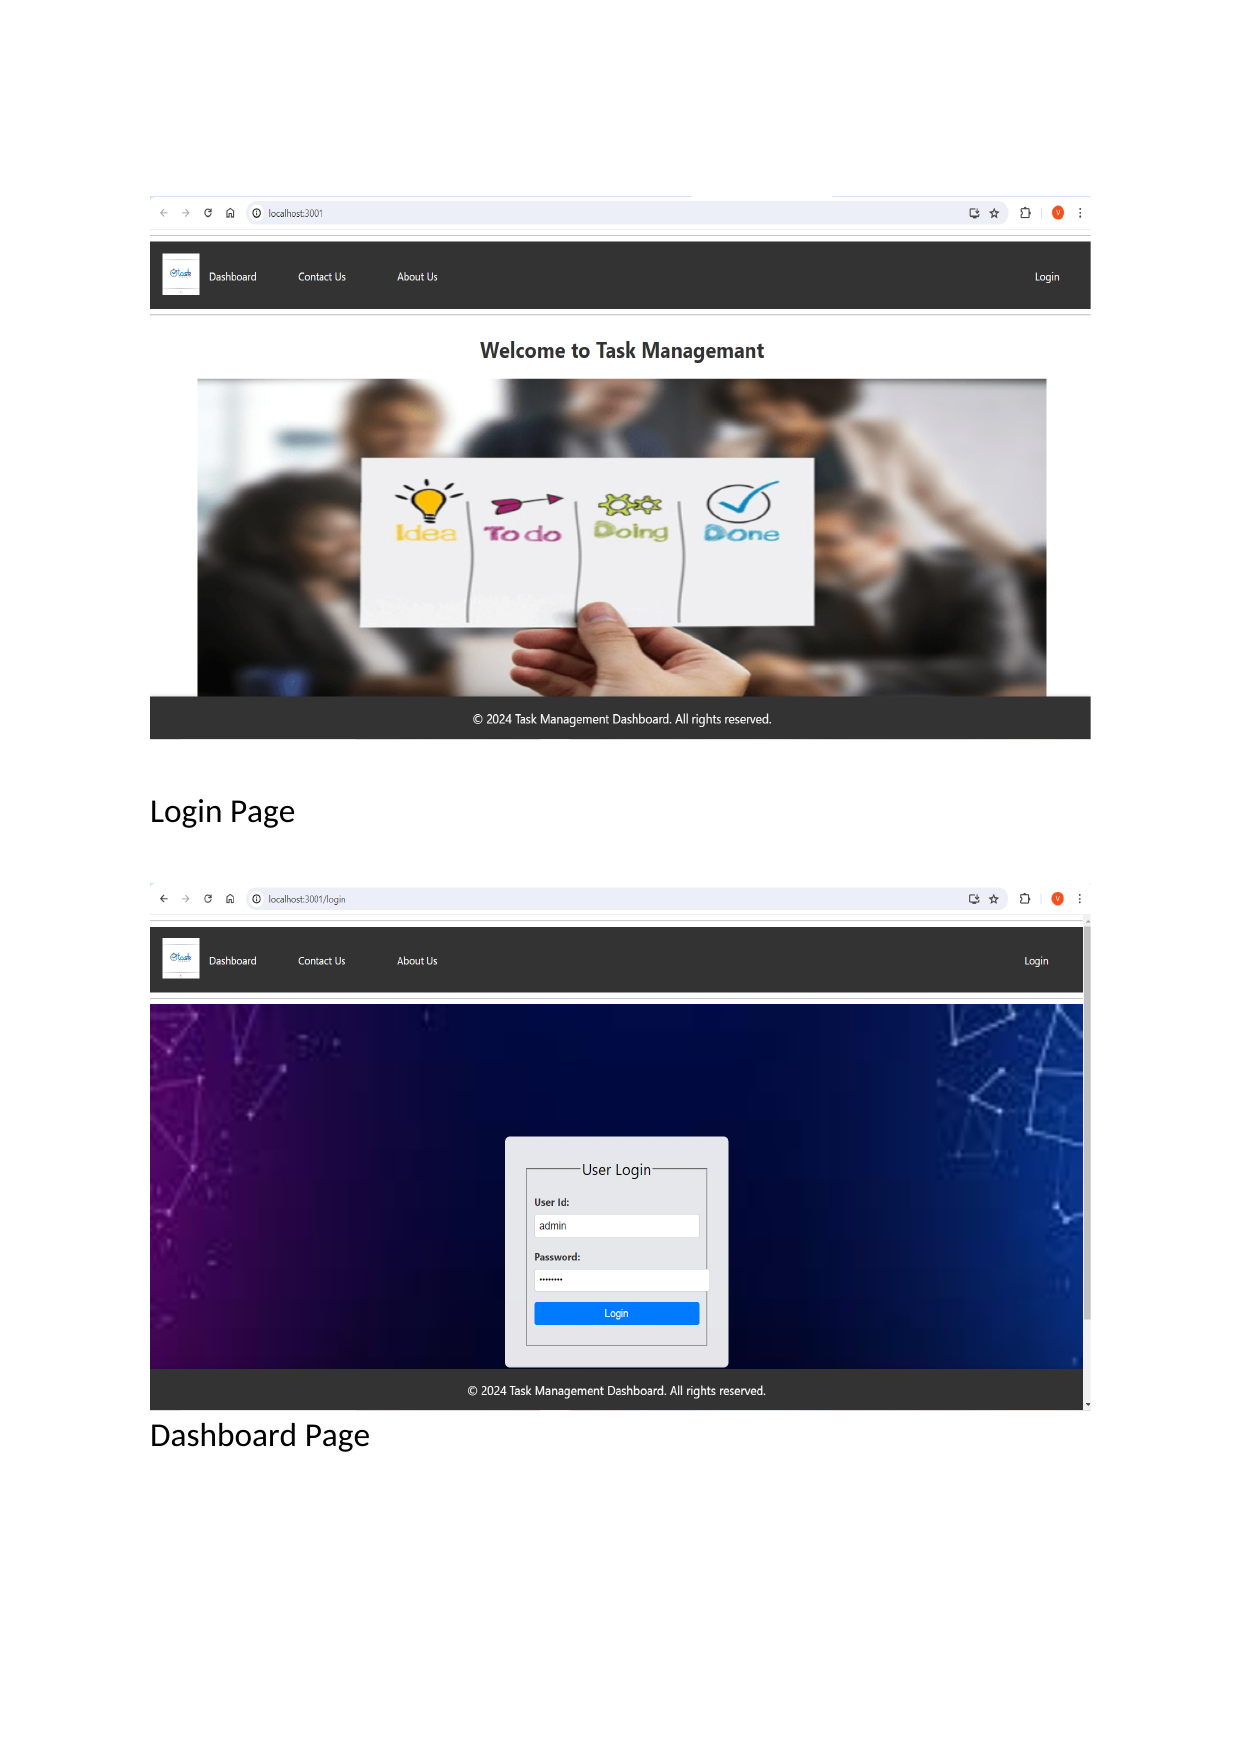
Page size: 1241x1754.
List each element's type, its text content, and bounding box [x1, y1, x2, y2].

picture [150, 883, 1091, 1411]
text Dashboard Page [150, 1414, 1090, 1455]
picture [150, 196, 1091, 740]
text Login Page [150, 790, 1090, 831]
